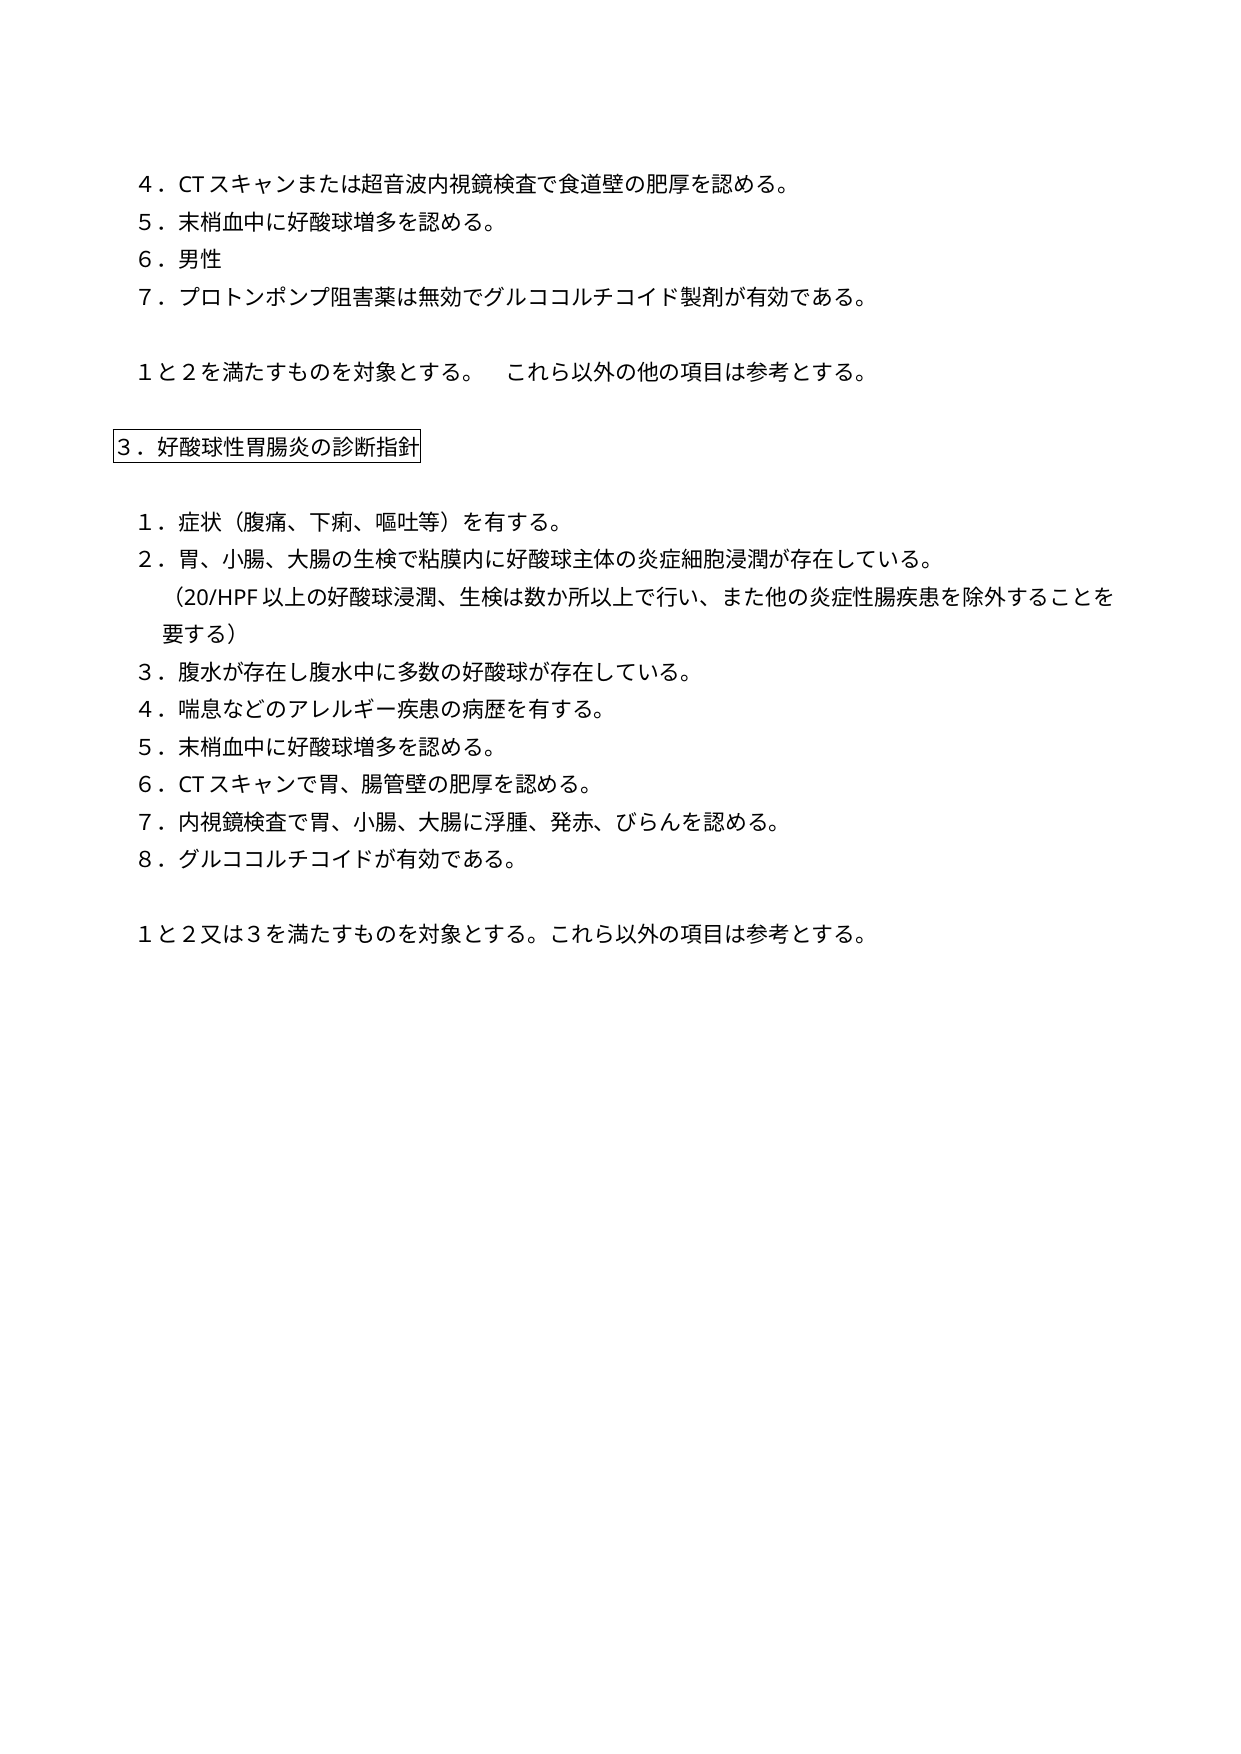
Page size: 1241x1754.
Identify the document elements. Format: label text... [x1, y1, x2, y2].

text ７．プロトンポンプ阻害薬は無効でグルココルチコイド製剤が有効である。 [134, 277, 1128, 314]
text ８．グルココルチコイドが有効である。 [134, 839, 1128, 877]
text （20/HPF以上の好酸球浸潤、生検は数か所以上で行い、また他の炎症性腸疾患を除外することを要する） [162, 577, 1128, 652]
text ４．喘息などのアレルギー疾患の病歴を有する。 [134, 689, 1128, 727]
text ７．内視鏡検査で胃、小腸、大腸に浮腫、発赤、びらんを認める。 [134, 802, 1128, 839]
text ３．腹水が存在し腹水中に多数の好酸球が存在している。 [134, 652, 1128, 689]
text ３．好酸球性胃腸炎の診断指針 [112, 427, 1128, 464]
text ５．末梢血中に好酸球増多を認める。 [134, 202, 1128, 239]
text ５．末梢血中に好酸球増多を認める。 [134, 727, 1128, 764]
text ６．CTスキャンで胃、腸管壁の肥厚を認める。 [134, 764, 1128, 802]
text １．症状（腹痛、下痢、嘔吐等）を有する。 [134, 502, 1128, 539]
text １と２又は３を満たすものを対象とする。これら以外の項目は参考とする。 [134, 914, 1128, 952]
text ６．男性 [134, 239, 1128, 277]
text ２．胃、小腸、大腸の生検で粘膜内に好酸球主体の炎症細胞浸潤が存在している。 [134, 539, 1128, 577]
text １と２を満たすものを対象とする。 これら以外の他の項目は参考とする。 [112, 352, 1128, 389]
text ４．CTスキャンまたは超音波内視鏡検査で食道壁の肥厚を認める。 [134, 164, 1128, 202]
